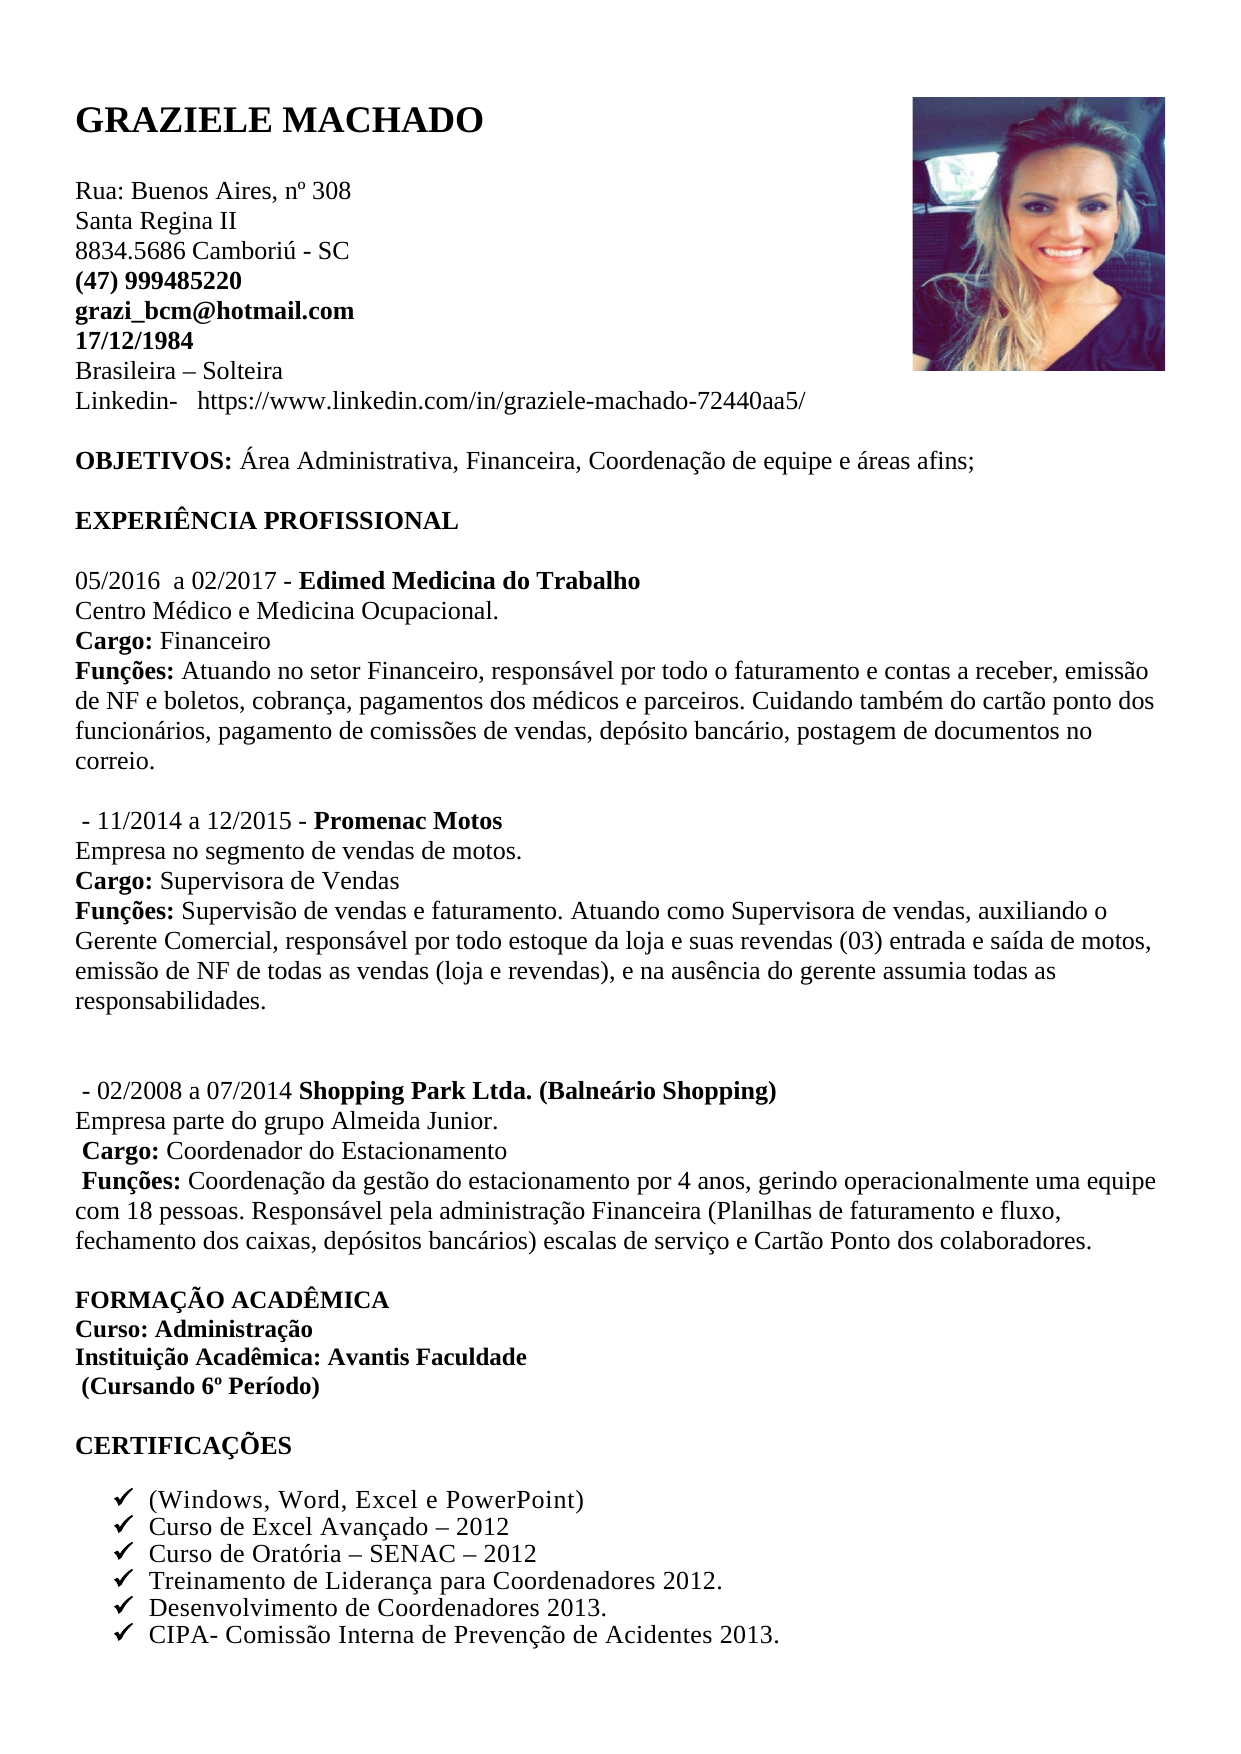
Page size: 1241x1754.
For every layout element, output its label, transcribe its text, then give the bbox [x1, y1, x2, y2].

text EXPERIÊNCIA PROFISSIONAL [75, 505, 1165, 535]
text Rua: Buenos Aires, nº 308 [75, 175, 912, 205]
text Funções: Supervisão de vendas e faturamento. Atuando como Supervisora de vendas, auxiliando o Gerente Comercial, responsável por todo estoque da loja e suas revendas (03) entrada e saída de motos, emissão de NF de todas as vendas (loja e revendas), e na ausência do gerente assumia todas as responsabilidades. [75, 895, 1165, 1015]
text (47) 999485220 [75, 265, 912, 295]
text FORMAÇÃO ACADÊMICA [75, 1285, 1165, 1314]
text grazi_bcm@hotmail.com [75, 295, 912, 325]
text Funções: Atuando no setor Financeiro, responsável por todo o faturamento e contas a receber, emissão de NF e boletos, cobrança, pagamentos dos médicos e parceiros. Cuidando também do cartão ponto dos funcionários, pagamento de comissões de vendas, depósito bancário, postagem de documentos no correio. [75, 655, 1165, 775]
text Cargo: Financeiro [75, 625, 1165, 655]
text OBJETIVOS: Área Administrativa, Financeira, Coordenação de equipe e áreas afins; [75, 445, 1165, 475]
text GRAZIELE MACHADO [75, 98, 912, 141]
text Empresa parte do grupo Almeida Junior. [75, 1105, 1165, 1135]
list Curso de Oratória – SENAC – 2012 [112, 1541, 1165, 1568]
text Santa Regina II [75, 205, 912, 235]
text 05/2016 a 02/2017 - Edimed Medicina do Trabalho [75, 565, 1165, 595]
text Cargo: Supervisora de Vendas [75, 865, 1165, 895]
picture [912, 97, 1166, 371]
text 17/12/1984 [75, 325, 912, 355]
text CERTIFICAÇÕES [75, 1430, 1165, 1460]
text Centro Médico e Medicina Ocupacional. [75, 595, 1165, 625]
text Funções: Coordenação da gestão do estacionamento por 4 anos, gerindo operacionalmente uma equipe com 18 pessoas. Responsável pela administração Financeira (Planilhas de faturamento e fluxo, fechamento dos caixas, depósitos bancários) escalas de serviço e Cartão Ponto dos colaboradores. [75, 1165, 1165, 1255]
text - 02/2008 a 07/2014 Shopping Park Ltda. (Balneário Shopping) [75, 1075, 1165, 1105]
text - 11/2014 a 12/2015 - Promenac Motos [75, 805, 1165, 835]
list (Windows, Word, Excel e PowerPoint) [112, 1487, 1165, 1514]
list Curso de Excel Avançado – 2012 [112, 1514, 1165, 1541]
text Cargo: Coordenador do Estacionamento [75, 1135, 1165, 1165]
list CIPA- Comissão Interna de Prevenção de Acidentes 2013. [112, 1622, 1165, 1649]
text Linkedin- https://www.linkedin.com/in/graziele-machado-72440aa5/ [75, 385, 1165, 415]
text Curso: Administração [75, 1314, 1165, 1342]
list Desenvolvimento de Coordenadores 2013. [112, 1595, 1165, 1622]
text Brasileira – Solteira [75, 355, 1165, 385]
text 8834.5686 Camboriú - SC [75, 235, 912, 265]
text Empresa no segmento de vendas de motos. [75, 835, 1165, 865]
list Treinamento de Liderança para Coordenadores 2012. [112, 1568, 1165, 1595]
text Instituição Acadêmica: Avantis Faculdade [75, 1342, 1165, 1371]
text (Cursando 6º Período) [75, 1371, 1165, 1400]
